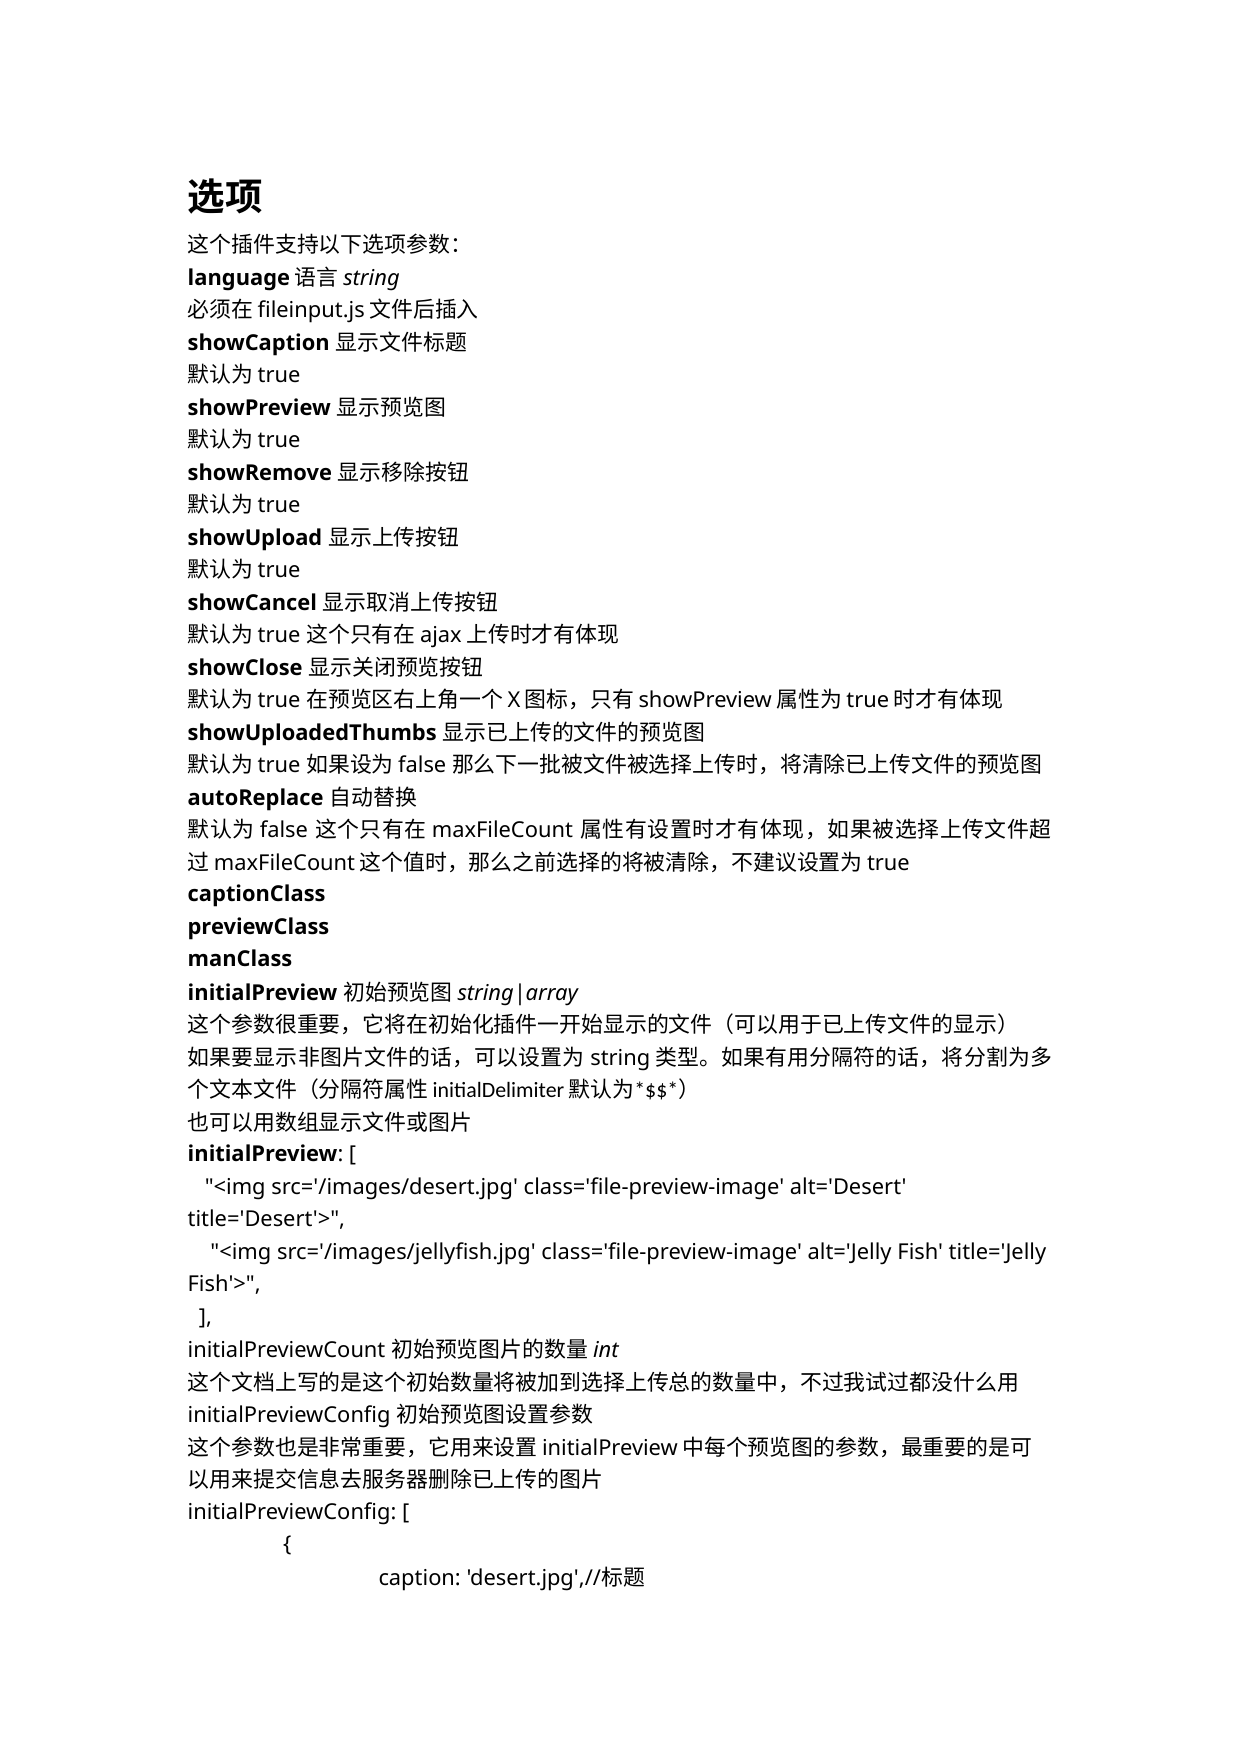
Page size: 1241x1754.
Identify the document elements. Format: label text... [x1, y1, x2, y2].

text 默认为true 这个只有在ajax上传时才有体现 [187, 617, 1053, 649]
text initialPreviewCount 初始预览图片的数量 int [187, 1332, 1053, 1364]
text 必须在fileinput.js文件后插入 [187, 292, 1053, 324]
text "<img src='/images/desert.jpg' class='file-preview-image' alt='Desert' title='Desert'>", [187, 1169, 1053, 1234]
text 如果要显示非图片文件的话，可以设置为string类型。如果有用分隔符的话，将分割为多个文本文件（分隔符属性initialDelimiter默认为*$$*） [187, 1039, 1053, 1104]
text initialPreviewConfig: [ [187, 1494, 1053, 1527]
text caption: 'desert.jpg',//标题 [187, 1559, 1053, 1592]
text initialPreview 初始预览图 string|array [187, 974, 1053, 1007]
text 这个文档上写的是这个初始数量将被加到选择上传总的数量中，不过我试过都没什么用 [187, 1364, 1053, 1397]
text 默认为false 这个只有在maxFileCount 属性有设置时才有体现，如果被选择上传文件超过maxFileCount这个值时，那么之前选择的将被清除，不建议设置为true [187, 812, 1053, 877]
text 选项 [187, 162, 1053, 227]
text 默认为true [187, 357, 1053, 389]
text language语言 string [187, 259, 1053, 292]
text 这个插件支持以下选项参数： [187, 227, 1053, 259]
text 默认为true [187, 552, 1053, 584]
text "<img src='/images/jellyfish.jpg' class='file-preview-image' alt='Jelly Fish' title='Jelly Fish'>", [187, 1234, 1053, 1299]
text captionClass [187, 877, 1053, 909]
text ], [187, 1299, 1053, 1332]
text 默认为true [187, 422, 1053, 454]
text showPreview 显示预览图 [187, 389, 1053, 422]
text previewClass [187, 909, 1053, 942]
text 这个参数很重要，它将在初始化插件一开始显示的文件（可以用于已上传文件的显示） [187, 1007, 1053, 1039]
text initialPreviewConfig 初始预览图设置参数 [187, 1397, 1053, 1429]
text autoReplace 自动替换 [187, 779, 1053, 812]
text 默认为true 在预览区右上角一个X图标，只有showPreview属性为true时才有体现 [187, 682, 1053, 714]
text showCancel 显示取消上传按钮 [187, 584, 1053, 617]
text initialPreview: [ [187, 1137, 1053, 1169]
text 也可以用数组显示文件或图片 [187, 1104, 1053, 1137]
text showClose 显示关闭预览按钮 [187, 649, 1053, 682]
text showCaption 显示文件标题 [187, 324, 1053, 357]
text showUploadedThumbs 显示已上传的文件的预览图 [187, 714, 1053, 747]
text showUpload 显示上传按钮 [187, 519, 1053, 552]
text 默认为true [187, 487, 1053, 519]
text manClass [187, 942, 1053, 974]
text 默认为true 如果设为false 那么下一批被文件被选择上传时，将清除已上传文件的预览图 [187, 747, 1053, 779]
text { [187, 1527, 1053, 1559]
text 这个参数也是非常重要，它用来设置initialPreview中每个预览图的参数，最重要的是可以用来提交信息去服务器删除已上传的图片 [187, 1429, 1053, 1494]
text showRemove 显示移除按钮 [187, 454, 1053, 487]
